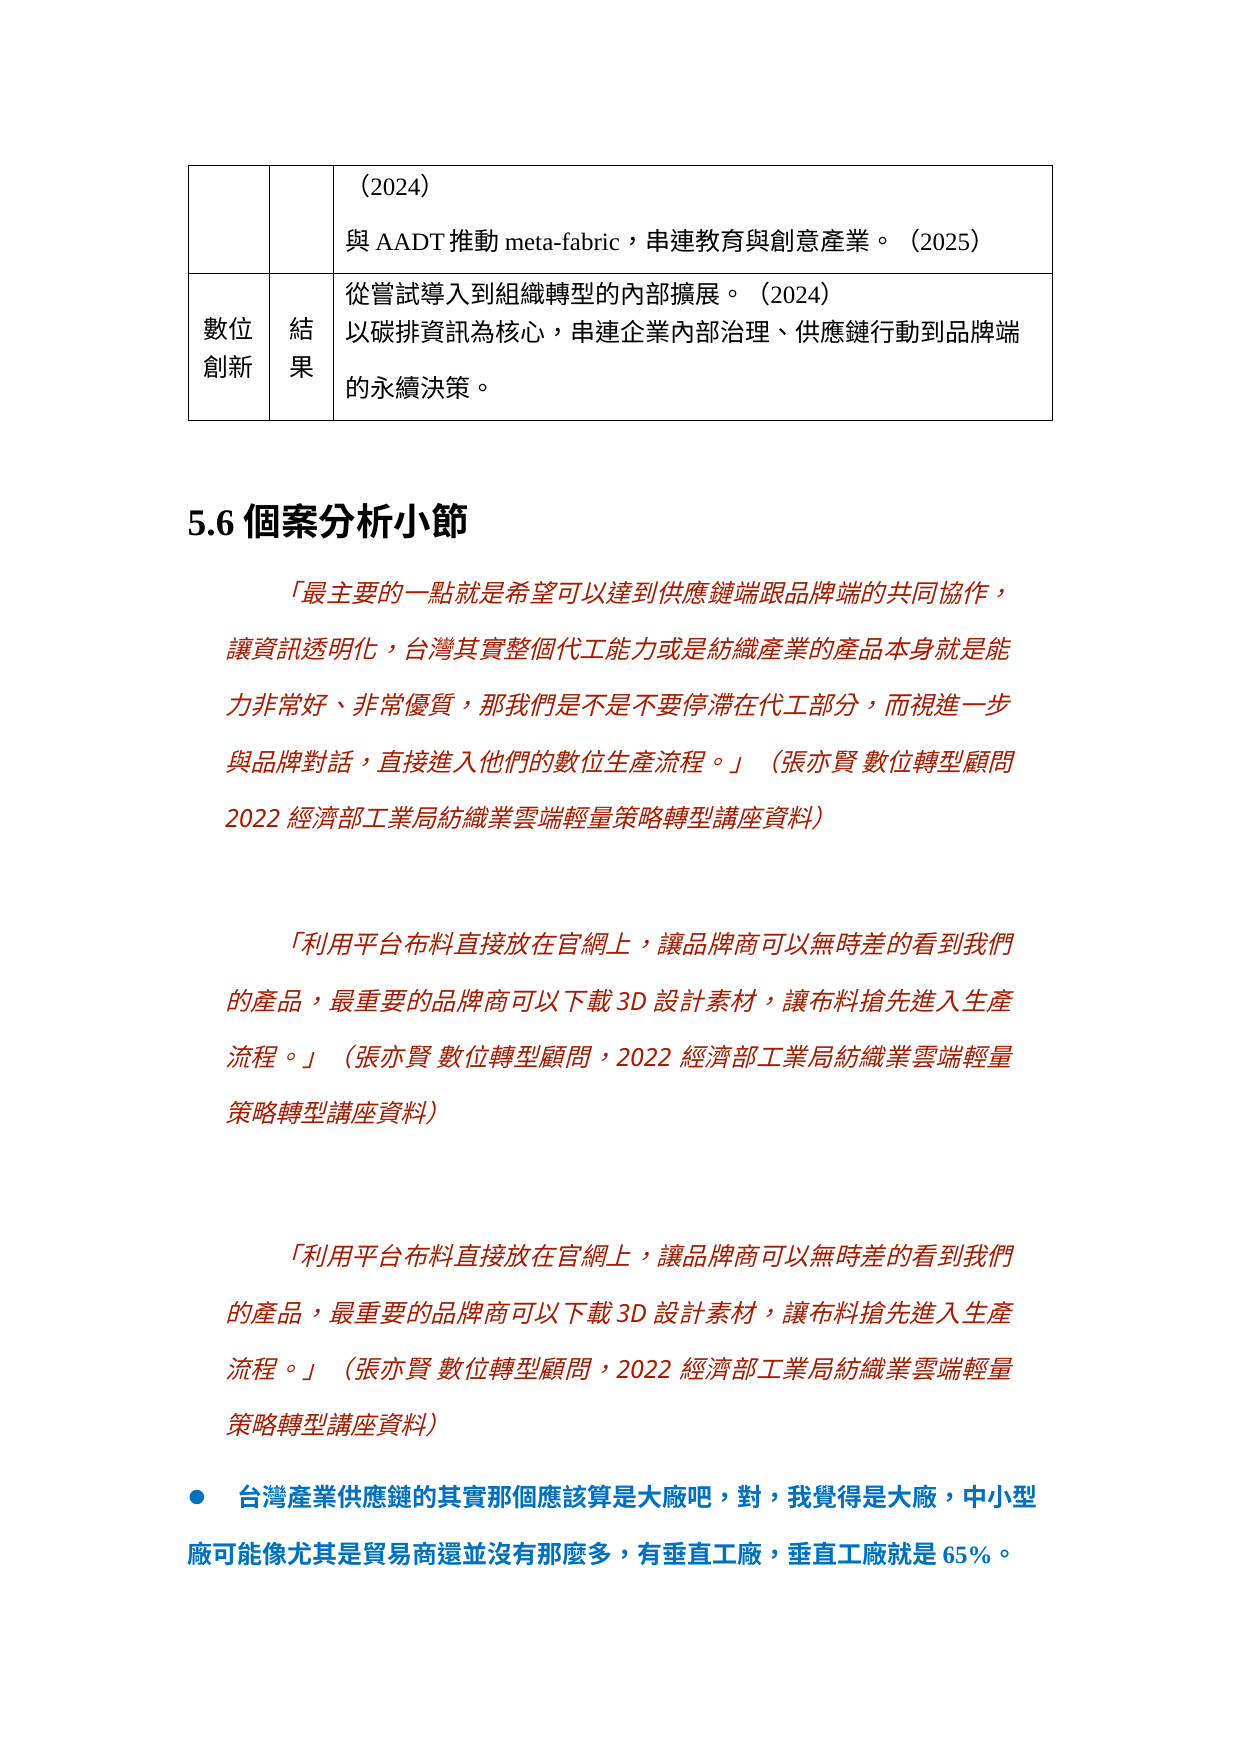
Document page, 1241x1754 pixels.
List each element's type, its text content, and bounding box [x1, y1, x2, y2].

subtitle 5.6 個案分析小節 [187, 481, 1053, 556]
text 「最主要的一點就是希望可以達到供應鏈端跟品牌端的共同協作，讓資訊透明化，台灣其實整個代工能力或是紡織產業的產品本身就是能力非常好、非常優質，那我們是不是不要停滯在代工部分，而視進一步與品牌對話，直接進入他們的數位生產流程。」（張亦賢 數位轉型顧問，2022 經濟部工業局紡織業雲端輕量策略轉型講座資料） [225, 573, 1015, 835]
text 「利用平台布料直接放在官網上，讓品牌商可以無時差的看到我們的產品，最重要的品牌商可以下載3D設計素材，讓布料搶先進入生產流程。」（張亦賢 數位轉型顧問，2022 經濟部工業局紡織業雲端輕量策略轉型講座資料） [225, 924, 1015, 1130]
text 「利用平台布料直接放在官網上，讓品牌商可以無時差的看到我們的產品，最重要的品牌商可以下載3D設計素材，讓布料搶先進入生產流程。」（張亦賢 數位轉型顧問，2022 經濟部工業局紡織業雲端輕量策略轉型講座資料） [225, 1236, 1015, 1442]
table_cell 數位創新 [189, 274, 269, 419]
table_cell 合作與策略聯盟：技術整合到創新共創 與紡織數位升級發展協會簽署合約，加速國內外推廣。（2023） 深化關係，策略合作CLO Virtual Fashion研發創新技術。（2024） 與AADT推動meta-fabric，串連教育與創意產業。（2025） [334, 166, 1052, 273]
table_cell 結果 [270, 274, 333, 419]
text 台灣產業供應鏈的其實那個應該算是大廠吧，對，我覺得是大廠，中小型廠可能像尤其是貿易商還並沒有那麼多，有垂直工廠，垂直工廠就是65%。 [187, 1477, 1053, 1571]
table_cell 從嘗試導入到組織轉型的內部擴展。（2024） 以碳排資訊為核心，串連企業內部治理、供應鏈行動到品牌端的永續決策。 [334, 274, 1052, 419]
